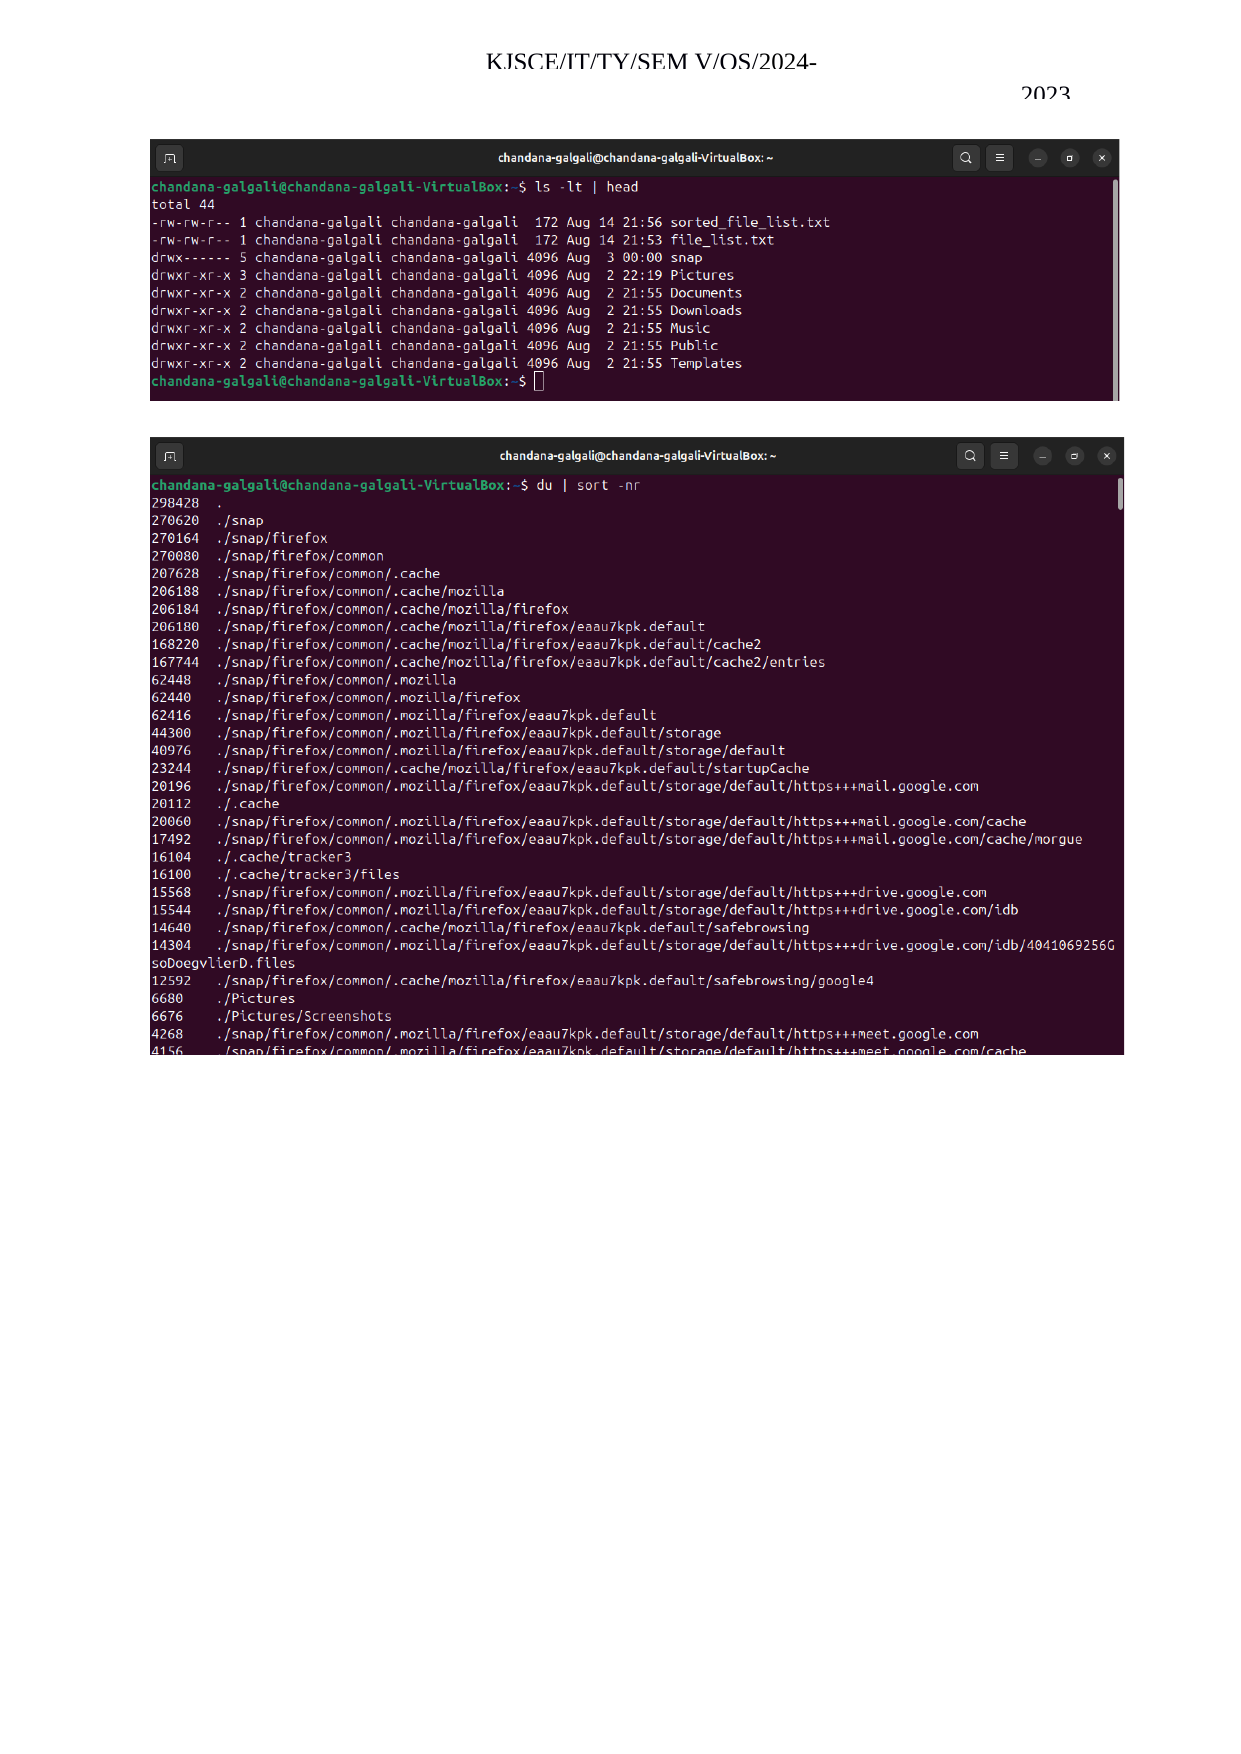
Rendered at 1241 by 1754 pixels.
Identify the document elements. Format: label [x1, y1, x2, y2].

picture [150, 437, 1125, 1055]
picture [150, 139, 1120, 401]
